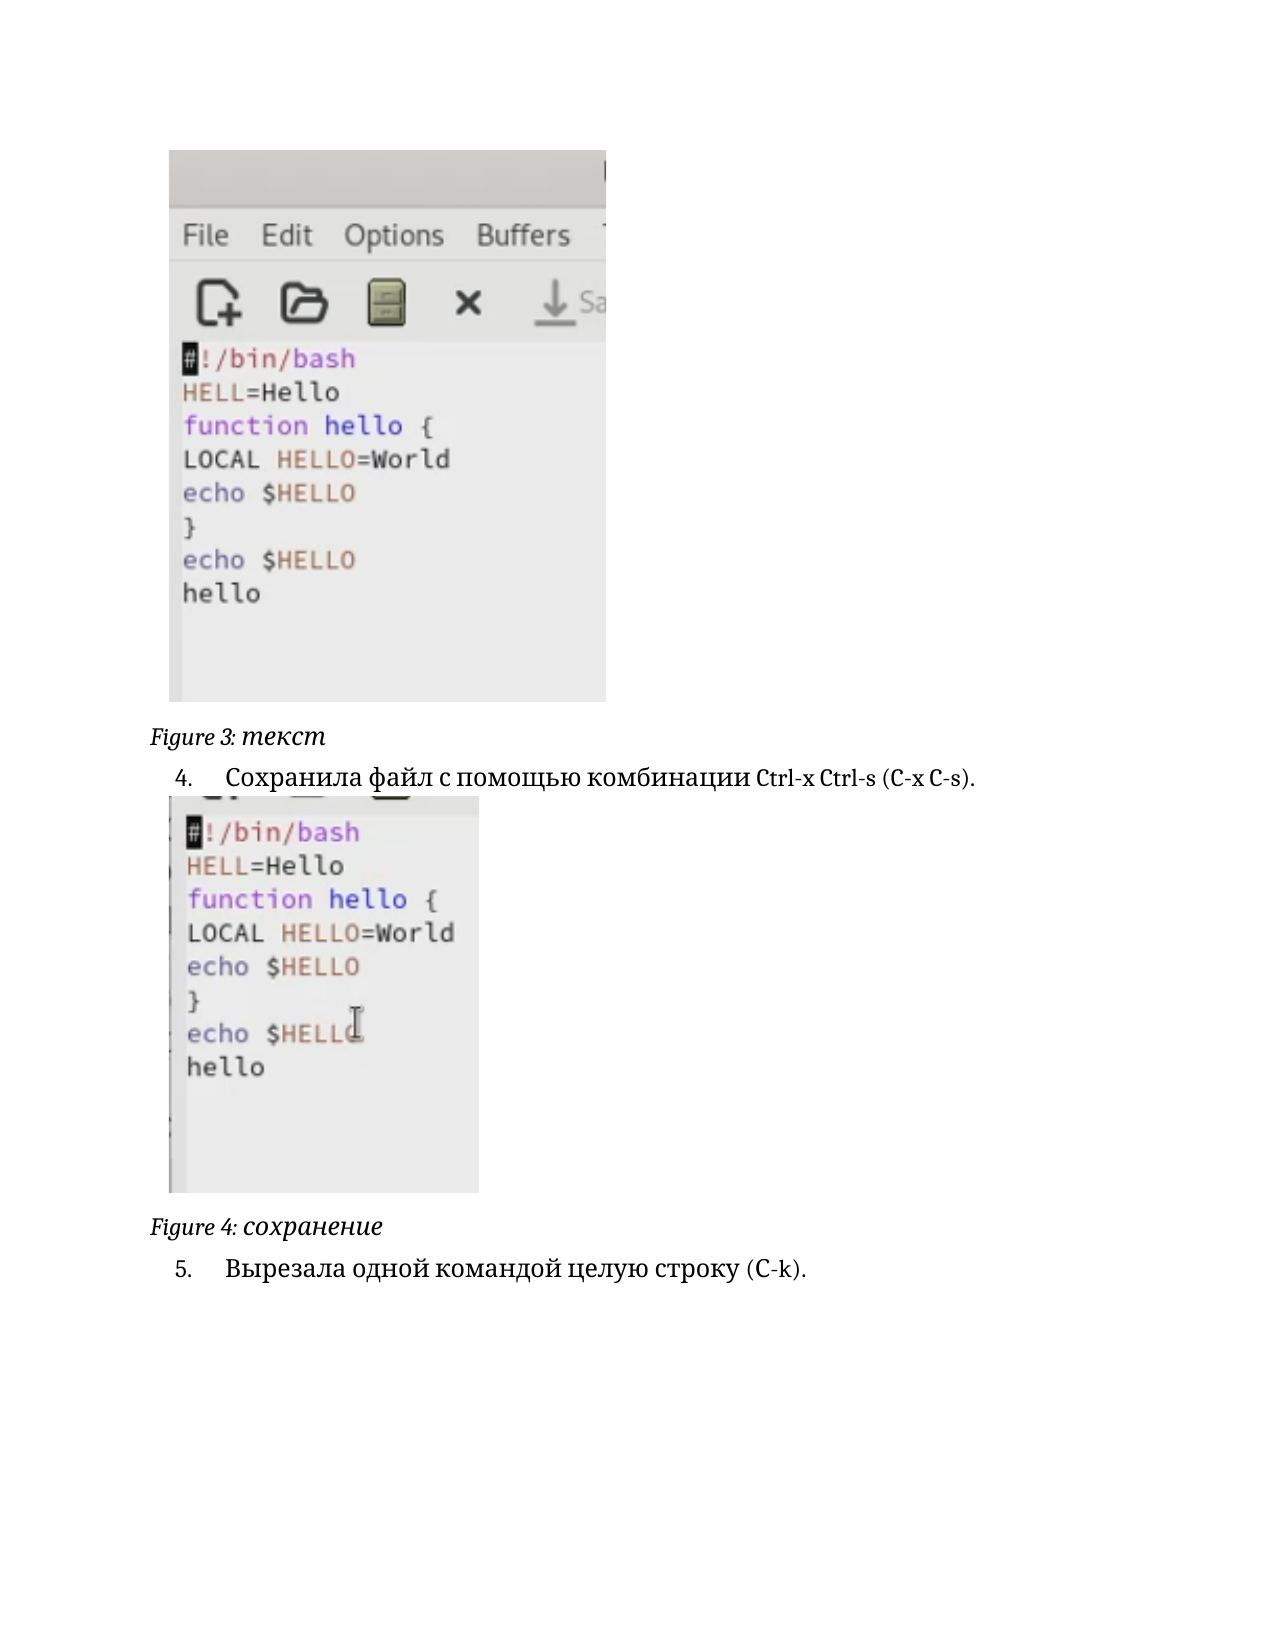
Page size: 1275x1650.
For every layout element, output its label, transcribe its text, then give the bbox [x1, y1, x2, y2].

text Figure 3: текст [150, 723, 1125, 752]
list Сохранила файл с помощью комбинации Ctrl-x Ctrl-s (C-x C-s). [175, 764, 1125, 793]
picture [168, 796, 480, 1193]
list Вырезала одной командой целую строку (С-k). [175, 1254, 1125, 1283]
picture [168, 150, 607, 702]
text Figure 4: сохранение [150, 1213, 1125, 1242]
